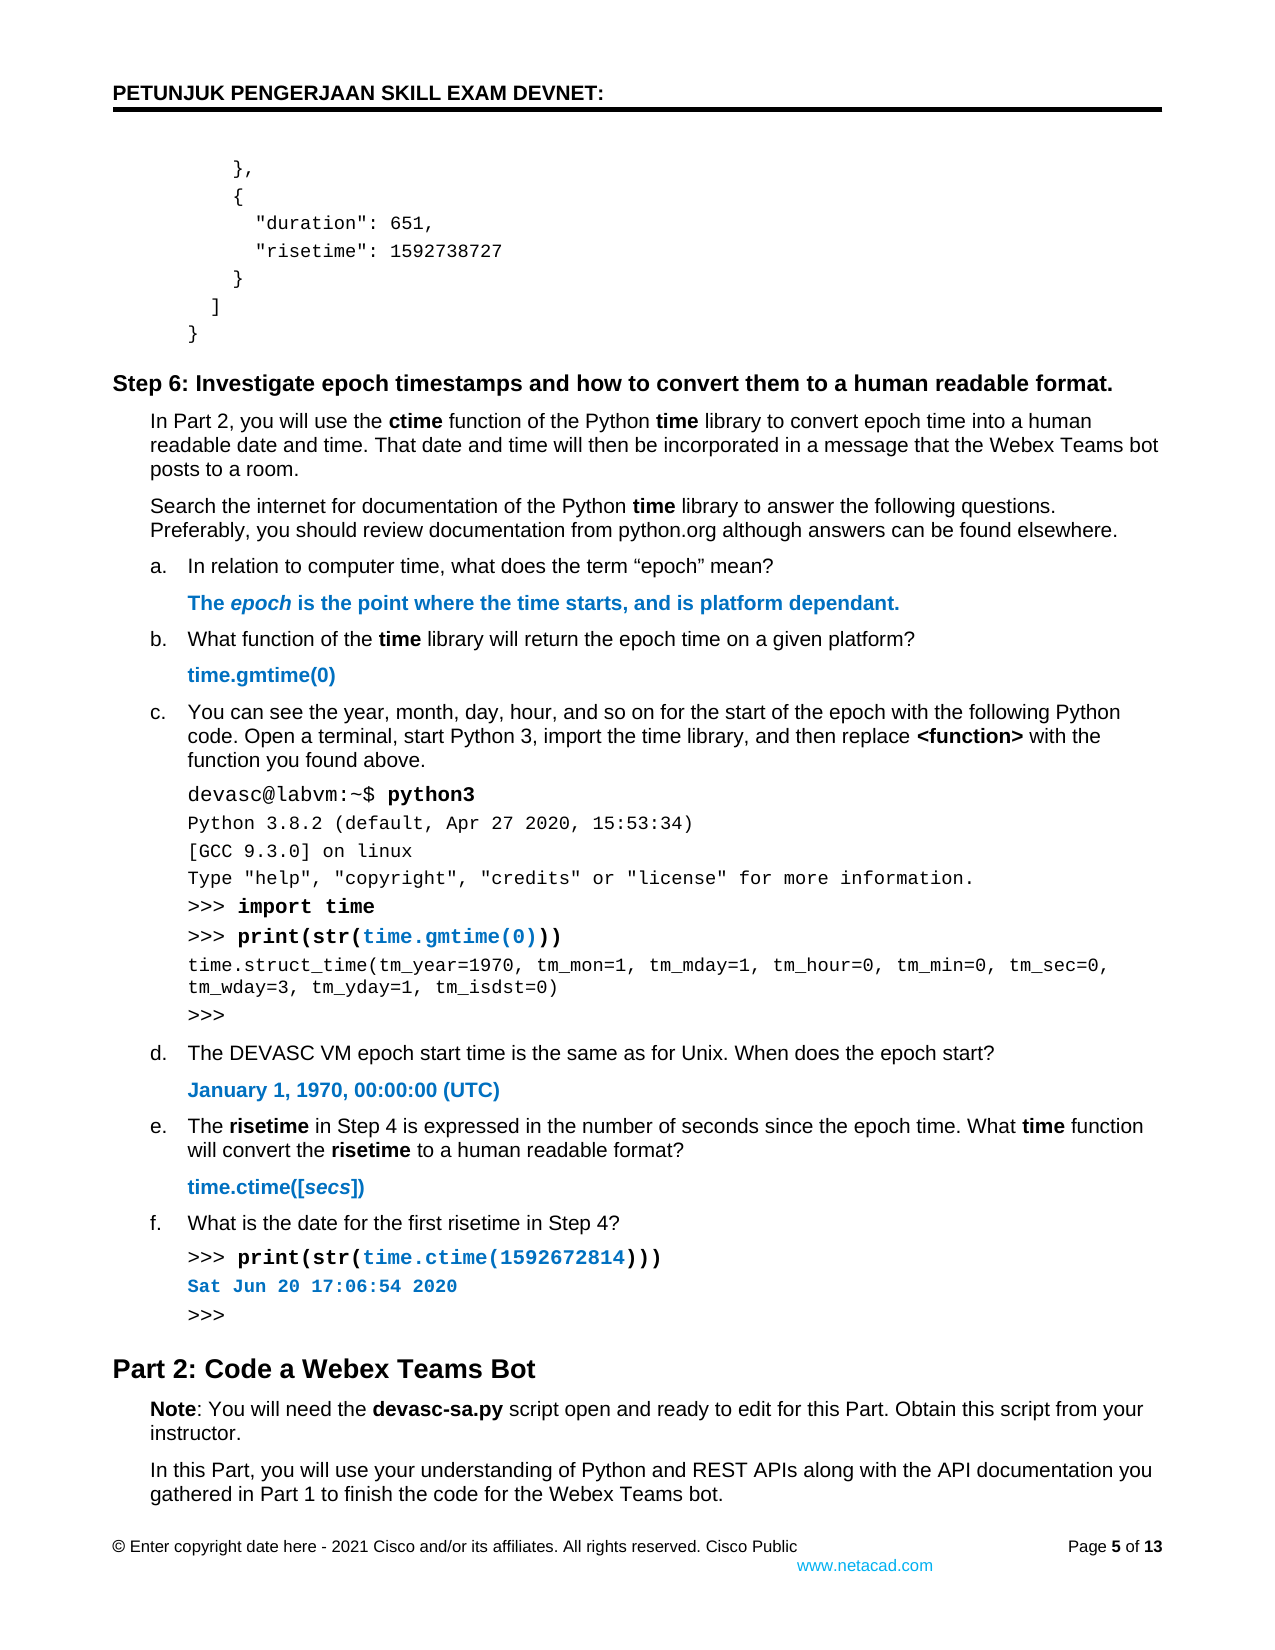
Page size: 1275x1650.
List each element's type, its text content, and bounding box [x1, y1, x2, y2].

text "risetime": 1592738727 [187, 241, 1162, 263]
text time.gmtime(0) [187, 663, 1162, 687]
text In relation to computer time, what does the term “epoch” mean? [150, 554, 1162, 578]
text [GCC 9.3.0] on linux [187, 841, 1162, 863]
text Type "help", "copyright", "credits" or "license" for more information. [187, 869, 1162, 890]
text >>> [187, 1305, 1162, 1328]
text >>> [187, 1005, 1162, 1029]
text >>> print(str(time.ctime(1592672814))) [187, 1247, 1162, 1271]
text In Part 2, you will use the ctime function of the Python time library to convert epoch time into a human readable date and time. That date and time will then be incorporated in a message that the Webex Teams bot posts to a room. [150, 409, 1162, 481]
text Note: You will need the devasc-sa.py script open and ready to edit for this Part. Obtain this script from your instructor. [150, 1397, 1162, 1445]
text What function of the time library will return the epoch time on a given platform? [150, 627, 1162, 651]
text ] [187, 296, 1162, 318]
text >>> import time [187, 896, 1162, 920]
text The risetime in Step 4 is expressed in the number of seconds since the epoch time. What time function will convert the risetime to a human readable format? [150, 1114, 1162, 1162]
text "duration": 651, [187, 214, 1162, 235]
text The DEVASC VM epoch start time is the same as for Unix. When does the epoch start? [150, 1041, 1162, 1065]
text { [187, 186, 1162, 208]
text Python 3.8.2 (default, Apr 27 2020, 15:53:34) [187, 814, 1162, 835]
text }, [187, 159, 1162, 180]
text The epoch is the point where the time starts, and is platform dependant. [187, 590, 1162, 614]
text } [187, 269, 1162, 290]
text Search the internet for documentation of the Python time library to answer the following questions. Preferably, you should review documentation from python.org although answers can be found elsewhere. [150, 493, 1162, 541]
text } [187, 324, 1162, 345]
text time.ctime([secs]) [187, 1174, 1162, 1198]
subtitle Code a Webex Teams Bot [112, 1353, 1162, 1385]
text In this Part, you will use your understanding of Python and REST APIs along with the API documentation you gathered in Part 1 to finish the code for the Webex Teams bot. [150, 1458, 1162, 1506]
text Sat Jun 20 17:06:54 2020 [187, 1277, 1162, 1298]
text What is the date for the first risetime in Step 4? [150, 1211, 1162, 1235]
text >>> print(str(time.gmtime(0))) [187, 926, 1162, 950]
subtitle Investigate epoch timestamps and how to convert them to a human readable format. [112, 370, 1162, 397]
text January 1, 1970, 00:00:00 (UTC) [187, 1078, 1162, 1102]
text You can see the year, month, day, hour, and so on for the start of the epoch with the following Python code. Open a terminal, start Python 3, import the time library, and then replace <function> with the function you found above. [150, 700, 1162, 772]
text time.struct_time(tm_year=1970, tm_mon=1, tm_mday=1, tm_hour=0, tm_min=0, tm_sec=0, tm_wday=3, tm_yday=1, tm_isdst=0) [187, 956, 1162, 999]
text devasc@labvm:~$ python3 [187, 784, 1162, 808]
